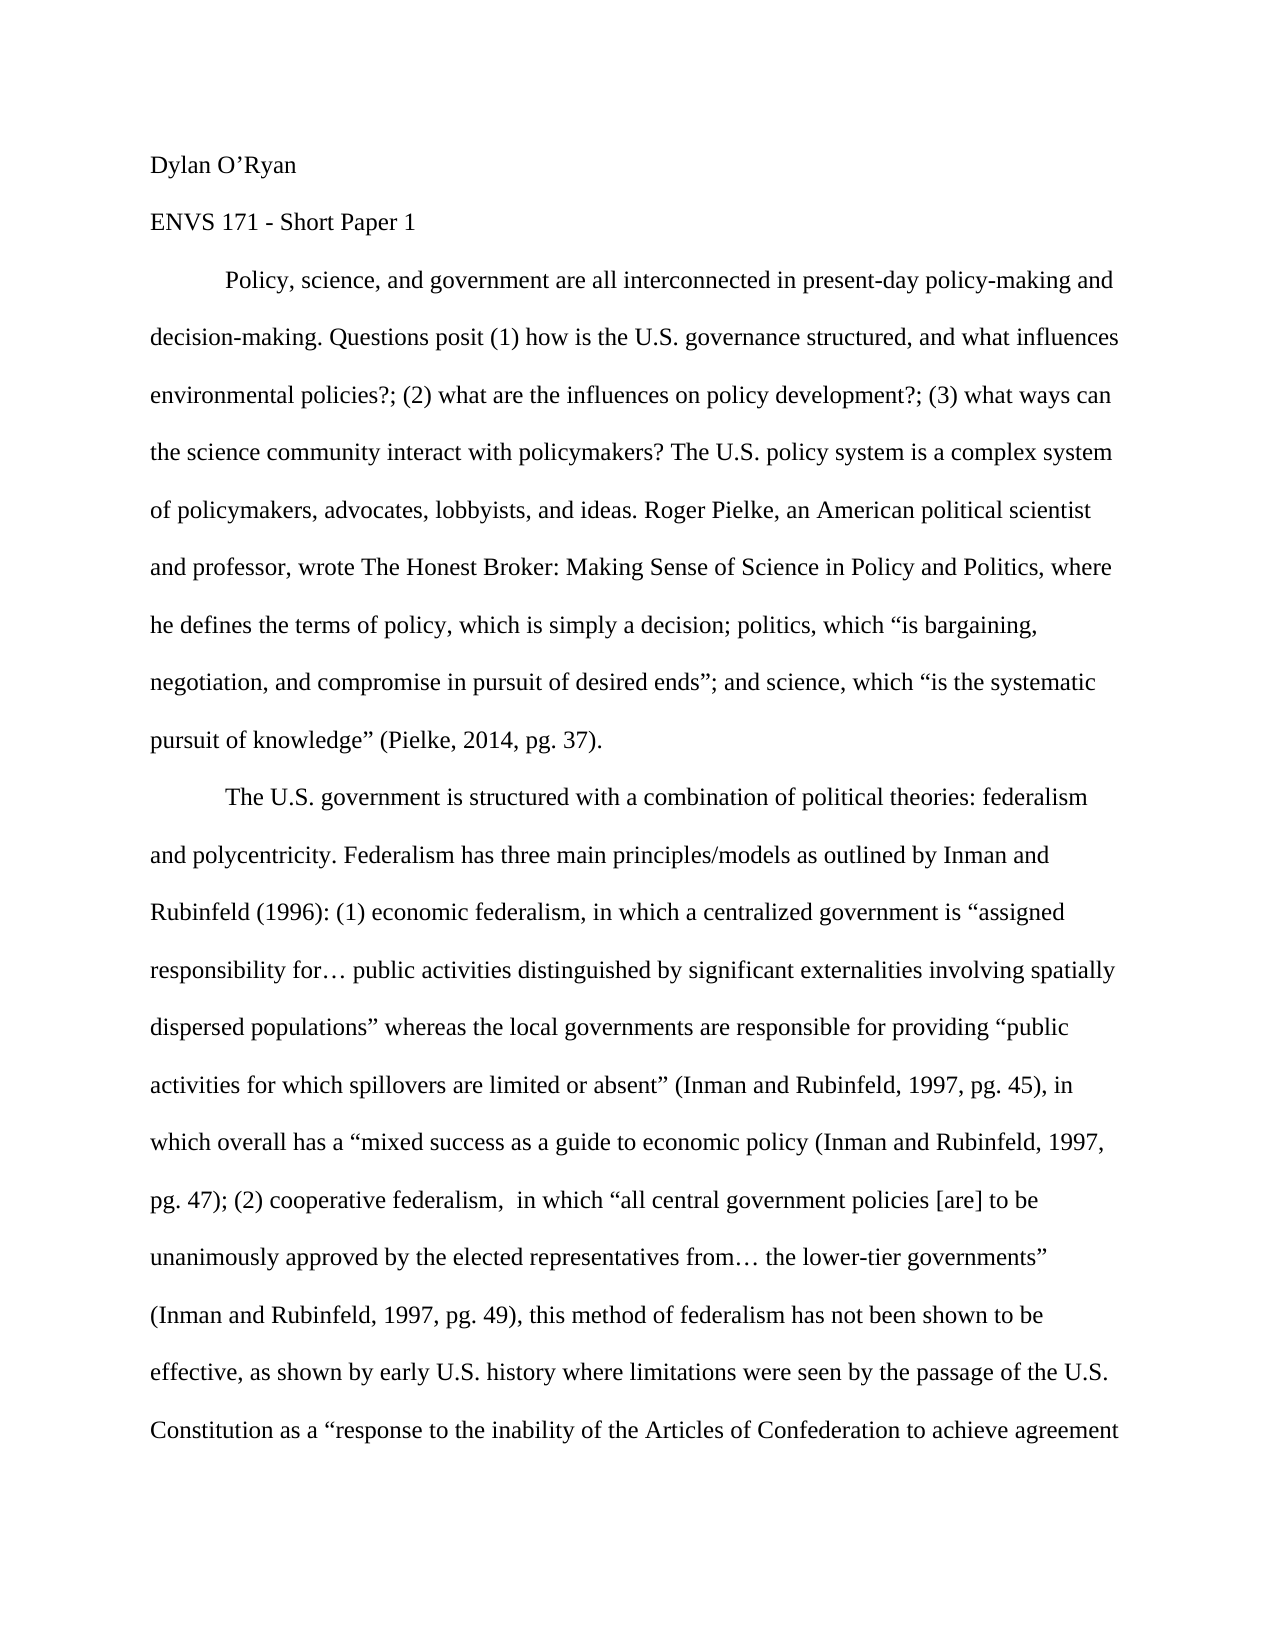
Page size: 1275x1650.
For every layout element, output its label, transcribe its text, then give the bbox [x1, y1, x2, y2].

text ENVS 171 - Short Paper 1 [150, 207, 1125, 236]
text Dylan O’Ryan [150, 150, 1125, 179]
text Policy, science, and government are all interconnected in present-day policy-making and decision-making. Questions posit (1) how is the U.S. governance structured, and what influences environmental policies?; (2) what are the influences on policy development?; (3) what ways can the science community interact with policymakers? The U.S. policy system is a complex system of policymakers, advocates, lobbyists, and ideas. Roger Pielke, an American political scientist and professor, wrote The Honest Broker: Making Sense of Science in Policy and Politics, where he defines the terms of policy, which is simply a decision; politics, which “is bargaining, negotiation, and compromise in pursuit of desired ends”; and science, which “is the systematic pursuit of knowledge” (Pielke, 2014, pg. 37). [150, 265, 1125, 754]
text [150, 782, 1125, 1444]
